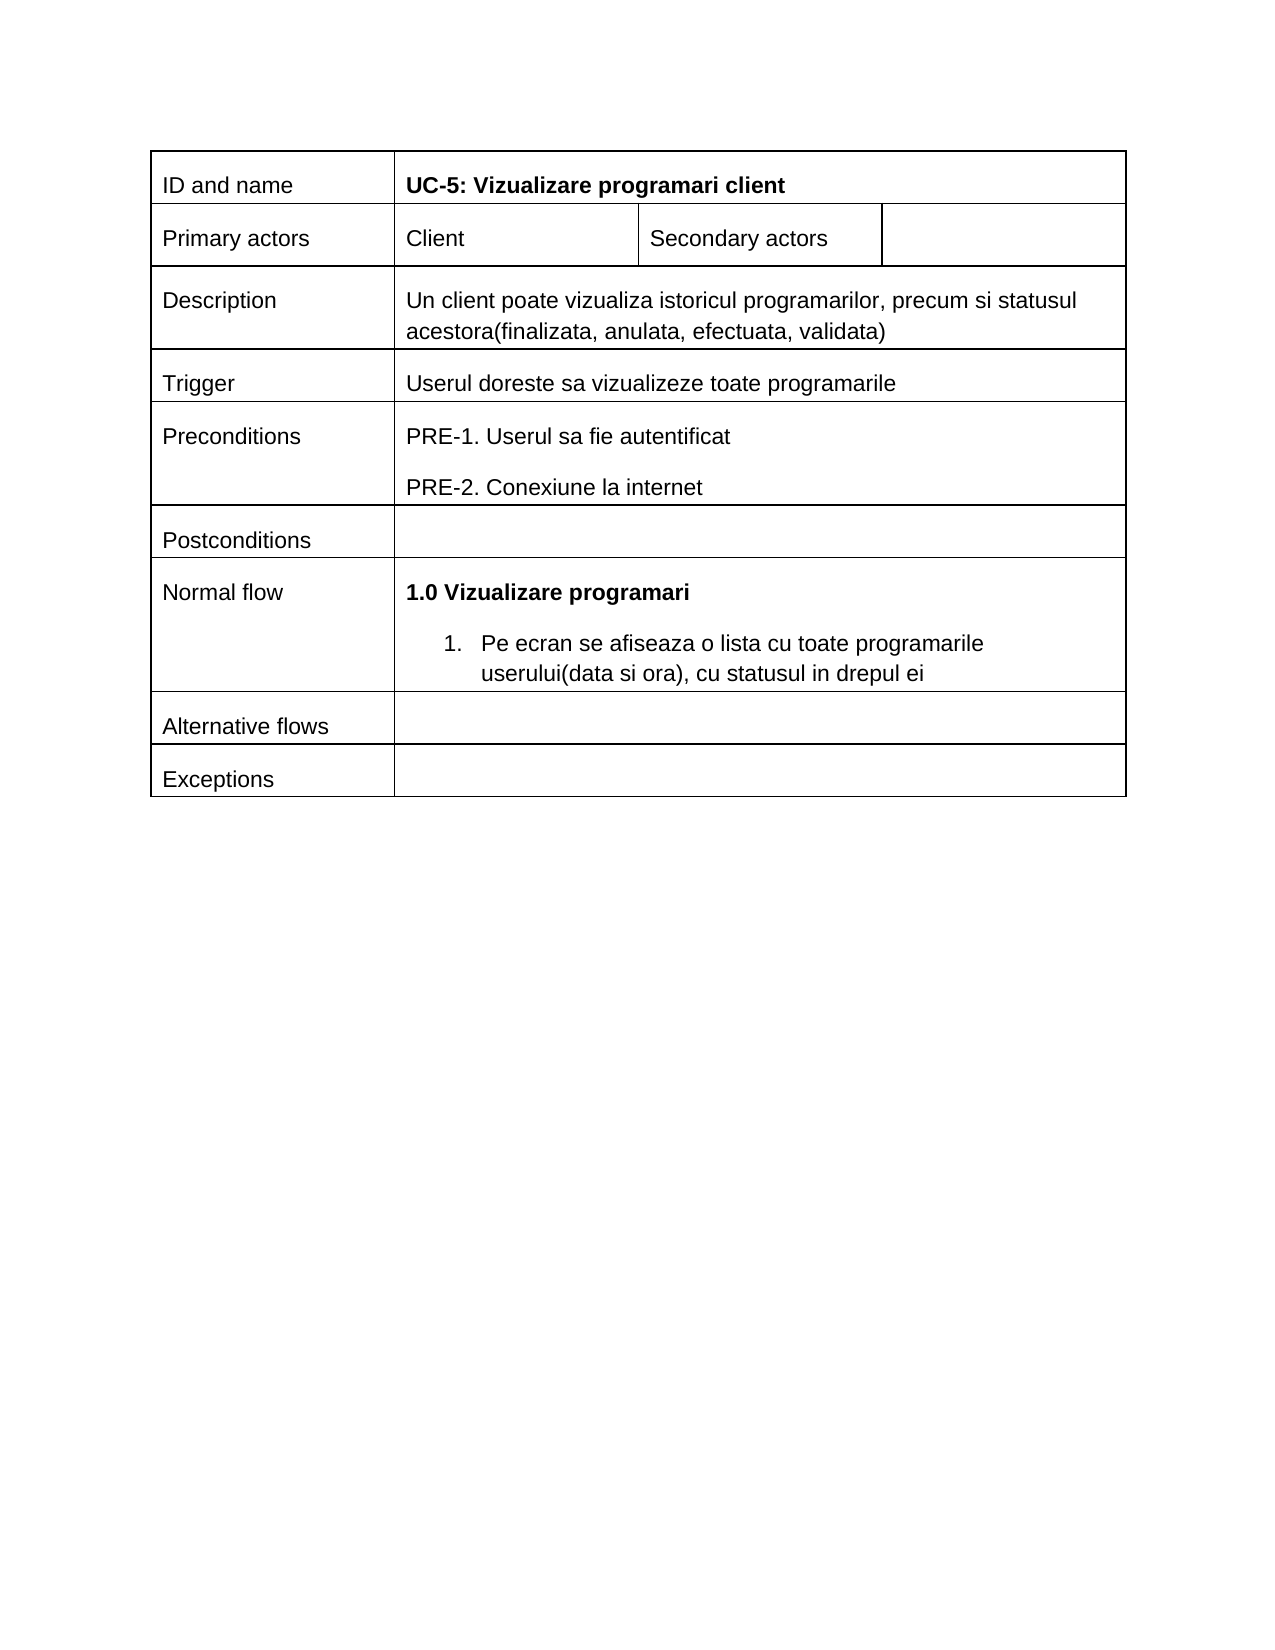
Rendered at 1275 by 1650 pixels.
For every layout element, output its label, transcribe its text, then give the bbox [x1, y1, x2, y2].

table_cell Secondary actors [639, 204, 881, 265]
table_cell Alternative flows [152, 692, 394, 743]
table_cell Client [395, 204, 638, 265]
table_cell Trigger [152, 350, 394, 401]
table_cell Primary actors [152, 204, 394, 265]
table_cell [395, 506, 1125, 557]
table_cell Normal flow [152, 558, 394, 691]
table_cell Userul doreste sa vizualizeze toate programarile [395, 350, 1125, 401]
table_cell Description [152, 267, 394, 348]
table_cell Postconditions [152, 506, 394, 557]
table_header UC-5: Vizualizare programari client [395, 152, 1125, 203]
table_header ID and name [152, 152, 394, 203]
table_cell Preconditions [152, 402, 394, 504]
table_cell PRE-1. Userul sa fie autentificat PRE-2. Conexiune la internet [395, 402, 1125, 504]
table_cell [395, 745, 1125, 796]
table_cell Exceptions [152, 745, 394, 796]
table_cell 1.0 Vizualizare programari Pe ecran se afiseaza o lista cu toate programarile userului(data si ora), cu statusul in drepul ei [395, 558, 1125, 691]
table_cell Un client poate vizualiza istoricul programarilor, precum si statusul acestora(finalizata, anulata, efectuata, validata) [395, 267, 1125, 348]
table_cell [883, 204, 1125, 265]
table_cell [395, 692, 1125, 743]
